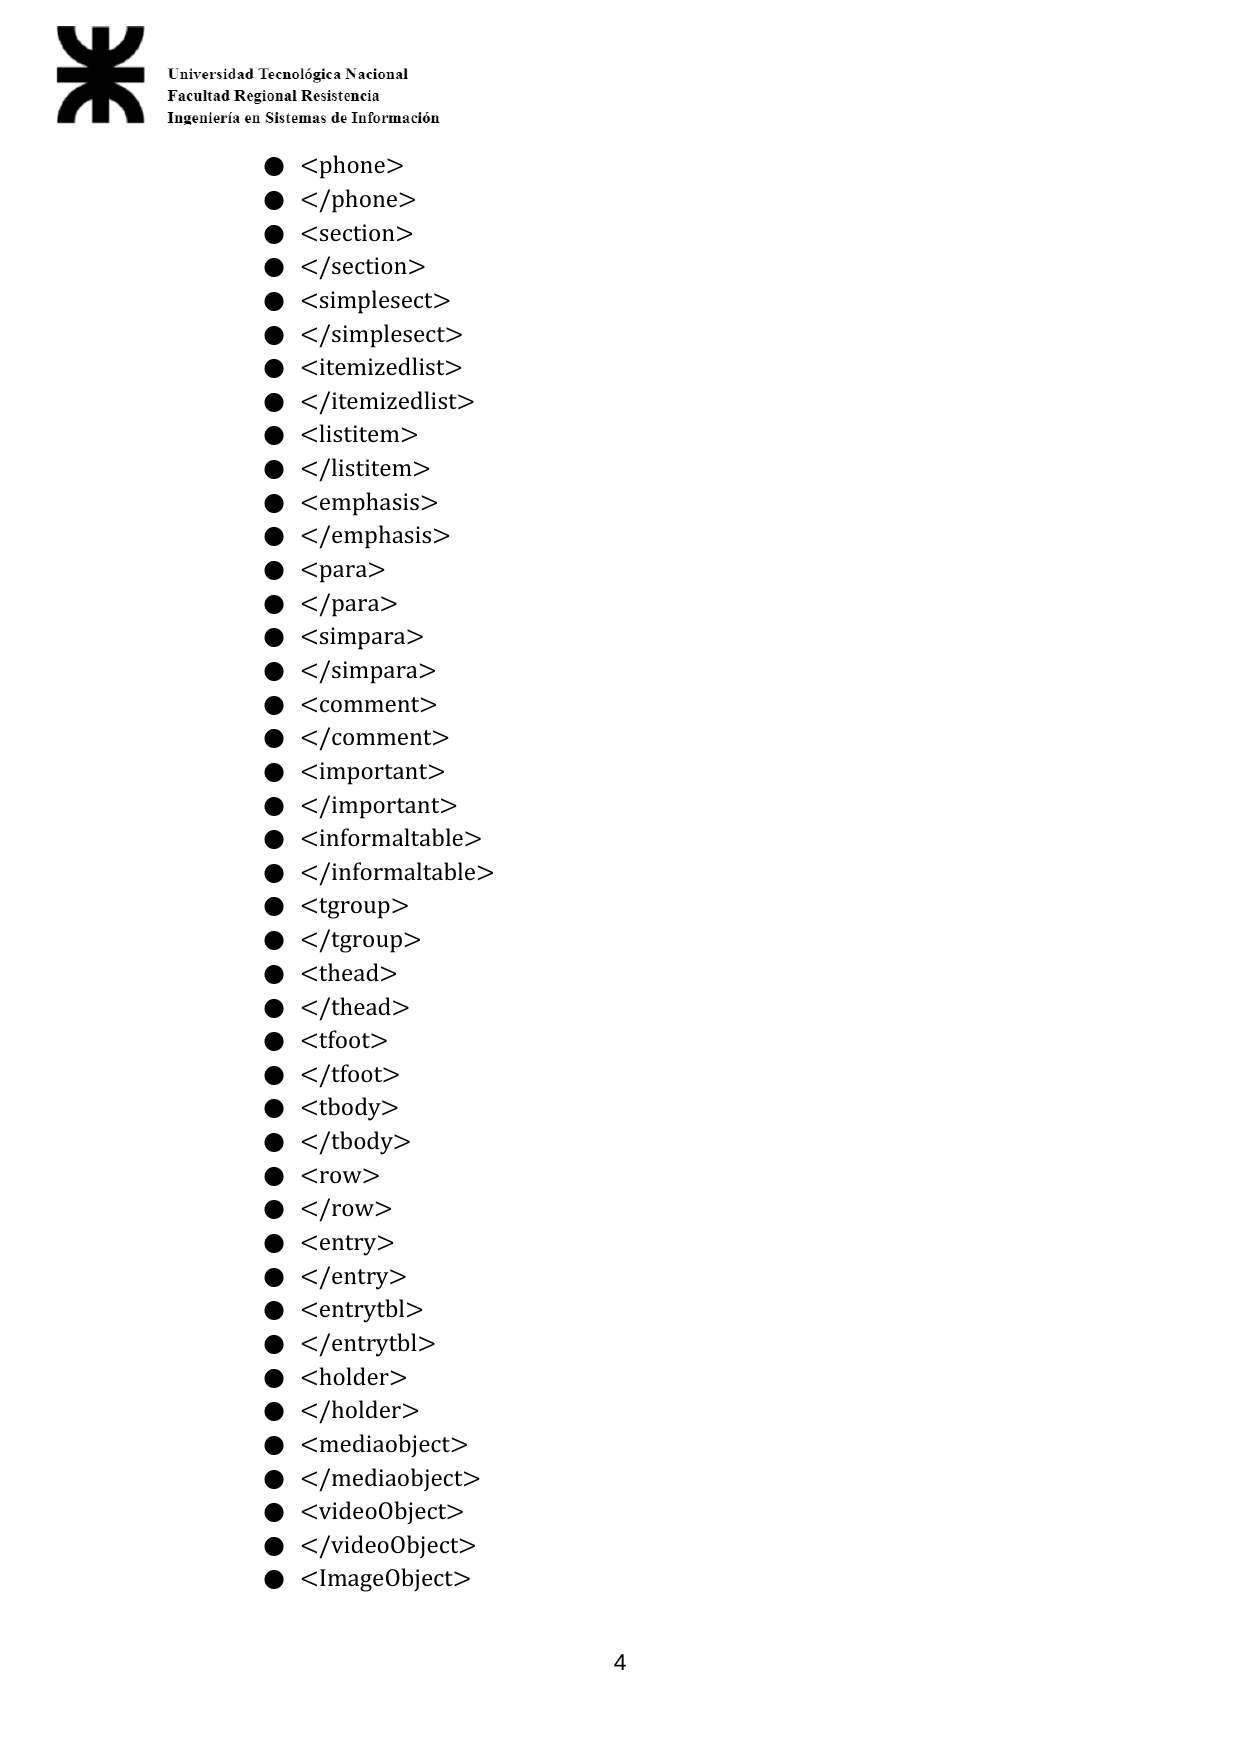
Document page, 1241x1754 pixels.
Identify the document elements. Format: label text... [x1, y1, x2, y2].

list </para> [262, 587, 1090, 617]
list <row> [262, 1159, 1090, 1189]
list </itemizedlist> [262, 386, 1090, 415]
list <mediaobject> [262, 1428, 1090, 1458]
list </tfoot> [262, 1058, 1090, 1088]
list </emphasis> [262, 520, 1090, 549]
list <thead> [262, 957, 1090, 987]
list </important> [262, 789, 1090, 818]
list </simplesect> [262, 318, 1090, 347]
list </informaltable> [262, 857, 1090, 886]
picture [48, 26, 441, 125]
list </entrytbl> [262, 1328, 1090, 1357]
list <itemizedlist> [262, 352, 1090, 381]
list </tgroup> [262, 924, 1090, 953]
list </holder> [262, 1395, 1090, 1424]
list </phone> [262, 184, 1090, 213]
list </tbody> [262, 1126, 1090, 1155]
list </listitem> [262, 453, 1090, 482]
list <entry> [262, 1227, 1090, 1256]
list <tbody> [262, 1092, 1090, 1121]
list <videoObject> [262, 1496, 1090, 1525]
list </thead> [262, 991, 1090, 1020]
list </mediaobject> [262, 1462, 1090, 1491]
list <ImageObject> [262, 1563, 1090, 1592]
list </entry> [262, 1260, 1090, 1289]
list </comment> [262, 722, 1090, 751]
list <tfoot> [262, 1025, 1090, 1054]
list <simplesect> [262, 284, 1090, 314]
list <section> [262, 217, 1090, 247]
list </simpara> [262, 655, 1090, 684]
list <comment> [262, 688, 1090, 718]
list <tgroup> [262, 890, 1090, 919]
list <simpara> [262, 621, 1090, 650]
list </row> [262, 1193, 1090, 1222]
list <holder> [262, 1361, 1090, 1391]
list <informaltable> [262, 823, 1090, 852]
list </videoObject> [262, 1529, 1090, 1559]
list </section> [262, 251, 1090, 280]
list <important> [262, 756, 1090, 785]
list <listitem> [262, 419, 1090, 448]
list <phone> [262, 150, 1090, 179]
list <para> [262, 554, 1090, 583]
list <emphasis> [262, 486, 1090, 516]
list <entrytbl> [262, 1294, 1090, 1323]
